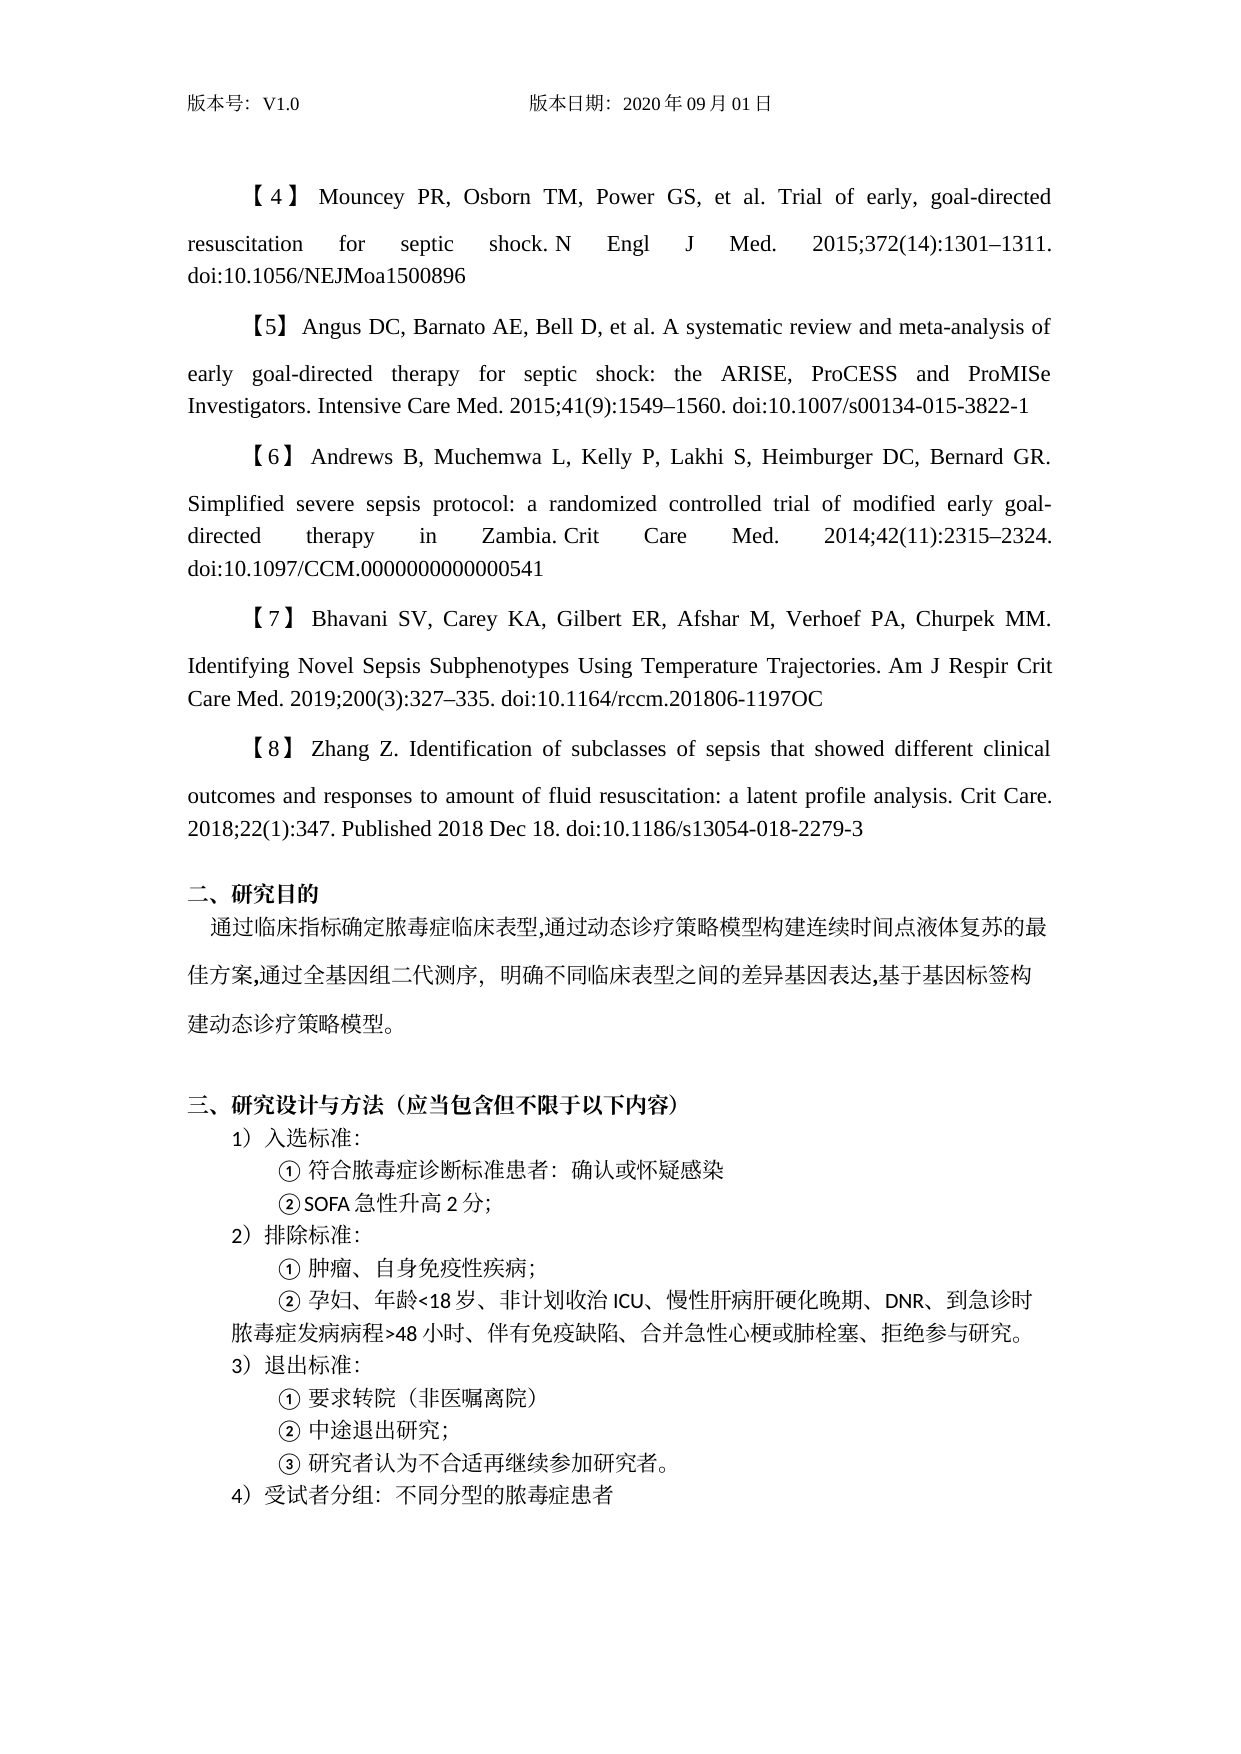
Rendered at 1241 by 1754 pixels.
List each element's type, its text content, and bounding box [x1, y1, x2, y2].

list 1）入选标准： [231, 1120, 1053, 1153]
list ①肿瘤、自身免疫性疾病； [231, 1250, 1053, 1283]
list ②SOFA急性升高2分； [231, 1185, 1053, 1218]
list 4）受试者分组：不同分型的脓毒症患者 [231, 1478, 1053, 1510]
list 三、研究设计与方法（应当包含但不限于以下内容） [187, 1088, 1053, 1120]
list ①要求转院（非医嘱离院） [231, 1380, 1053, 1413]
text 通过临床指标确定脓毒症临床表型,通过动态诊疗策略模型构建连续时间点液体复苏的最佳方案,通过全基因组二代测序，明确不同临床表型之间的差异基因表达,基于基因标签构建动态诊疗策略模型。 [187, 909, 1053, 1039]
list ③研究者认为不合适再继续参加研究者。 [231, 1445, 1053, 1478]
text 【6】Andrews B, Muchemwa L, Kelly P, Lakhi S, Heimburger DC, Bernard GR. Simplified severe sepsis protocol: a randomized controlled trial of modified early goal-directed therapy in Zambia. Crit Care Med. 2014;42(11):2315–2324. doi:10.1097/CCM.0000000000000541 [187, 422, 1053, 584]
list ①符合脓毒症诊断标准患者：确认或怀疑感染 [231, 1153, 1053, 1185]
list ②中途退出研究； [231, 1413, 1053, 1445]
list ②孕妇、年龄<18岁、非计划收治ICU、慢性肝病肝硬化晚期、DNR、到急诊时脓毒症发病病程>48小时、伴有免疫缺陷、合并急性心梗或肺栓塞、拒绝参与研究。 [231, 1283, 1053, 1348]
list 二、研究目的 [187, 877, 1053, 909]
text 【5】Angus DC, Barnato AE, Bell D, et al. A systematic review and meta-analysis of early goal-directed therapy for septic shock: the ARISE, ProCESS and ProMISe Investigators. Intensive Care Med. 2015;41(9):1549–1560. doi:10.1007/s00134-015-3822-1 [187, 292, 1053, 422]
text 【8】Zhang Z. Identification of subclasses of sepsis that showed different clinical outcomes and responses to amount of fluid resuscitation: a latent profile analysis. Crit Care. 2018;22(1):347. Published 2018 Dec 18. doi:10.1186/s13054-018-2279-3 [187, 714, 1053, 844]
text 【4】Mouncey PR, Osborn TM, Power GS, et al. Trial of early, goal-directed resuscitation for septic shock. N Engl J Med. 2015;372(14):1301–1311. doi:10.1056/NEJMoa1500896 [187, 162, 1053, 292]
text 【7】Bhavani SV, Carey KA, Gilbert ER, Afshar M, Verhoef PA, Churpek MM. Identifying Novel Sepsis Subphenotypes Using Temperature Trajectories. Am J Respir Crit Care Med. 2019;200(3):327–335. doi:10.1164/rccm.201806-1197OC [187, 584, 1053, 714]
list 2）排除标准： [231, 1218, 1053, 1250]
list 3）退出标准： [231, 1348, 1053, 1380]
